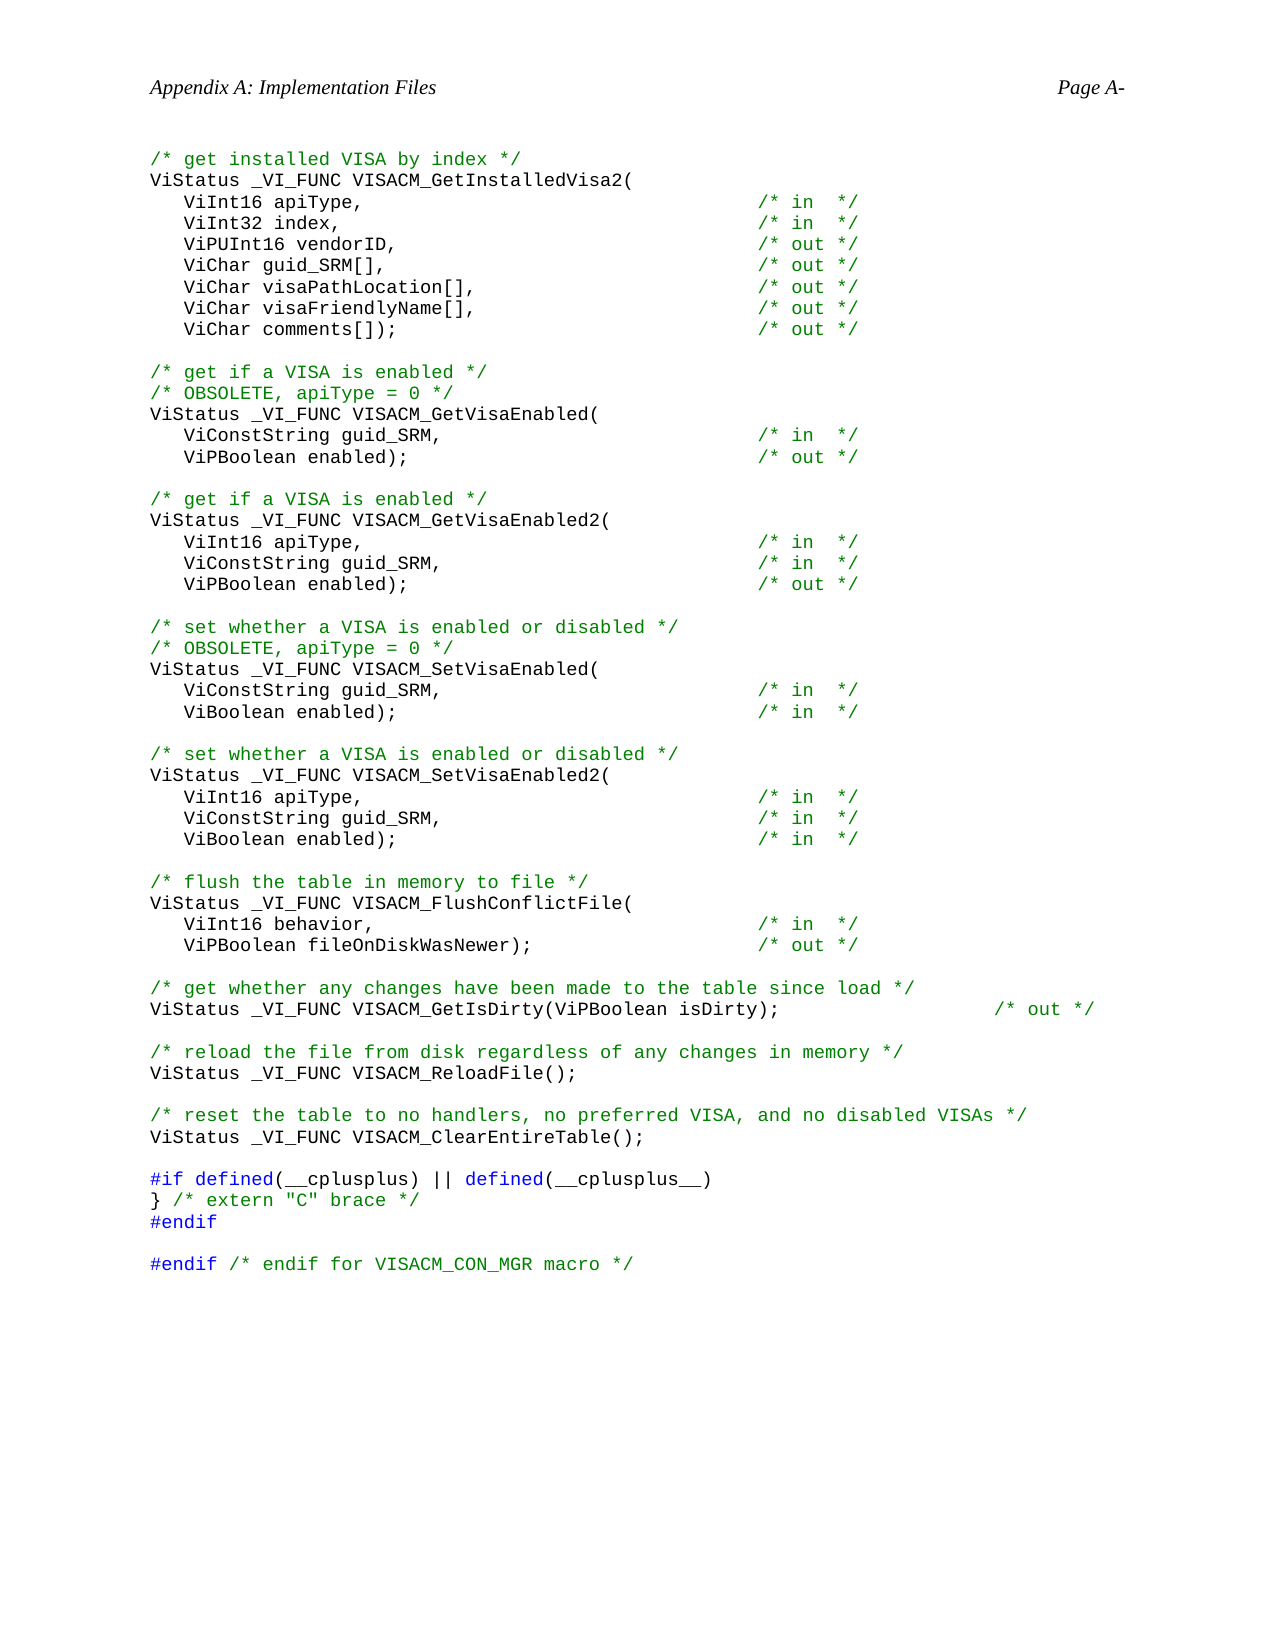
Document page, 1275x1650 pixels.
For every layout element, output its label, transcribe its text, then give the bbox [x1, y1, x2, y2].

text ViStatus _VI_FUNC VISACM_SetVisaEnabled2( [150, 766, 1125, 787]
text ViPBoolean enabled); /* out */ [150, 575, 1125, 596]
text /* get whether any changes have been made to the table since load */ [150, 979, 1125, 1000]
text ViInt32 index, /* in */ [150, 214, 1125, 235]
text ViBoolean enabled); /* in */ [150, 702, 1125, 724]
text #endif /* endif for VISACM_CON_MGR macro */ [150, 1255, 1125, 1276]
text ViStatus _VI_FUNC VISACM_FlushConflictFile( [150, 894, 1125, 915]
text ViStatus _VI_FUNC VISACM_SetVisaEnabled( [150, 660, 1125, 681]
text /* set whether a VISA is enabled or disabled */ [150, 617, 1125, 639]
text ViConstString guid_SRM, /* in */ [150, 554, 1125, 575]
text ViInt16 apiType, /* in */ [150, 192, 1125, 214]
text ViConstString guid_SRM, /* in */ [150, 426, 1125, 447]
text ViPBoolean fileOnDiskWasNewer); /* out */ [150, 936, 1125, 957]
text /* reload the file from disk regardless of any changes in memory */ [150, 1042, 1125, 1064]
text ViChar guid_SRM[], /* out */ [150, 256, 1125, 277]
text /* reset the table to no handlers, no preferred VISA, and no disabled VISAs */ [150, 1106, 1125, 1127]
text ViStatus _VI_FUNC VISACM_GetVisaEnabled( [150, 405, 1125, 426]
text ViInt16 behavior, /* in */ [150, 915, 1125, 936]
text /* set whether a VISA is enabled or disabled */ [150, 745, 1125, 766]
text ViInt16 apiType, /* in */ [150, 787, 1125, 809]
text ViStatus _VI_FUNC VISACM_ReloadFile(); [150, 1064, 1125, 1085]
text /* get installed VISA by index */ [150, 150, 1125, 171]
text ViBoolean enabled); /* in */ [150, 830, 1125, 851]
text /* OBSOLETE, apiType = 0 */ [150, 384, 1125, 405]
text ViStatus _VI_FUNC VISACM_ClearEntireTable(); [150, 1127, 1125, 1149]
text ViChar comments[]); /* out */ [150, 320, 1125, 341]
text /* OBSOLETE, apiType = 0 */ [150, 639, 1125, 660]
text ViStatus _VI_FUNC VISACM_GetVisaEnabled2( [150, 511, 1125, 532]
text ViPBoolean enabled); /* out */ [150, 447, 1125, 469]
text ViPUInt16 vendorID, /* out */ [150, 235, 1125, 256]
text ViChar visaFriendlyName[], /* out */ [150, 299, 1125, 320]
text /* flush the table in memory to file */ [150, 872, 1125, 894]
text ViStatus _VI_FUNC VISACM_GetInstalledVisa2( [150, 171, 1125, 192]
text #if defined(__cplusplus) || defined(__cplusplus__) [150, 1170, 1125, 1191]
text /* get if a VISA is enabled */ [150, 490, 1125, 511]
text ViStatus _VI_FUNC VISACM_GetIsDirty(ViPBoolean isDirty); /* out */ [150, 1000, 1125, 1021]
text ViConstString guid_SRM, /* in */ [150, 809, 1125, 830]
text ViConstString guid_SRM, /* in */ [150, 681, 1125, 702]
text /* get if a VISA is enabled */ [150, 362, 1125, 384]
text } /* extern "C" brace */ [150, 1191, 1125, 1212]
text ViInt16 apiType, /* in */ [150, 532, 1125, 554]
text #endif [150, 1212, 1125, 1234]
text ViChar visaPathLocation[], /* out */ [150, 277, 1125, 299]
